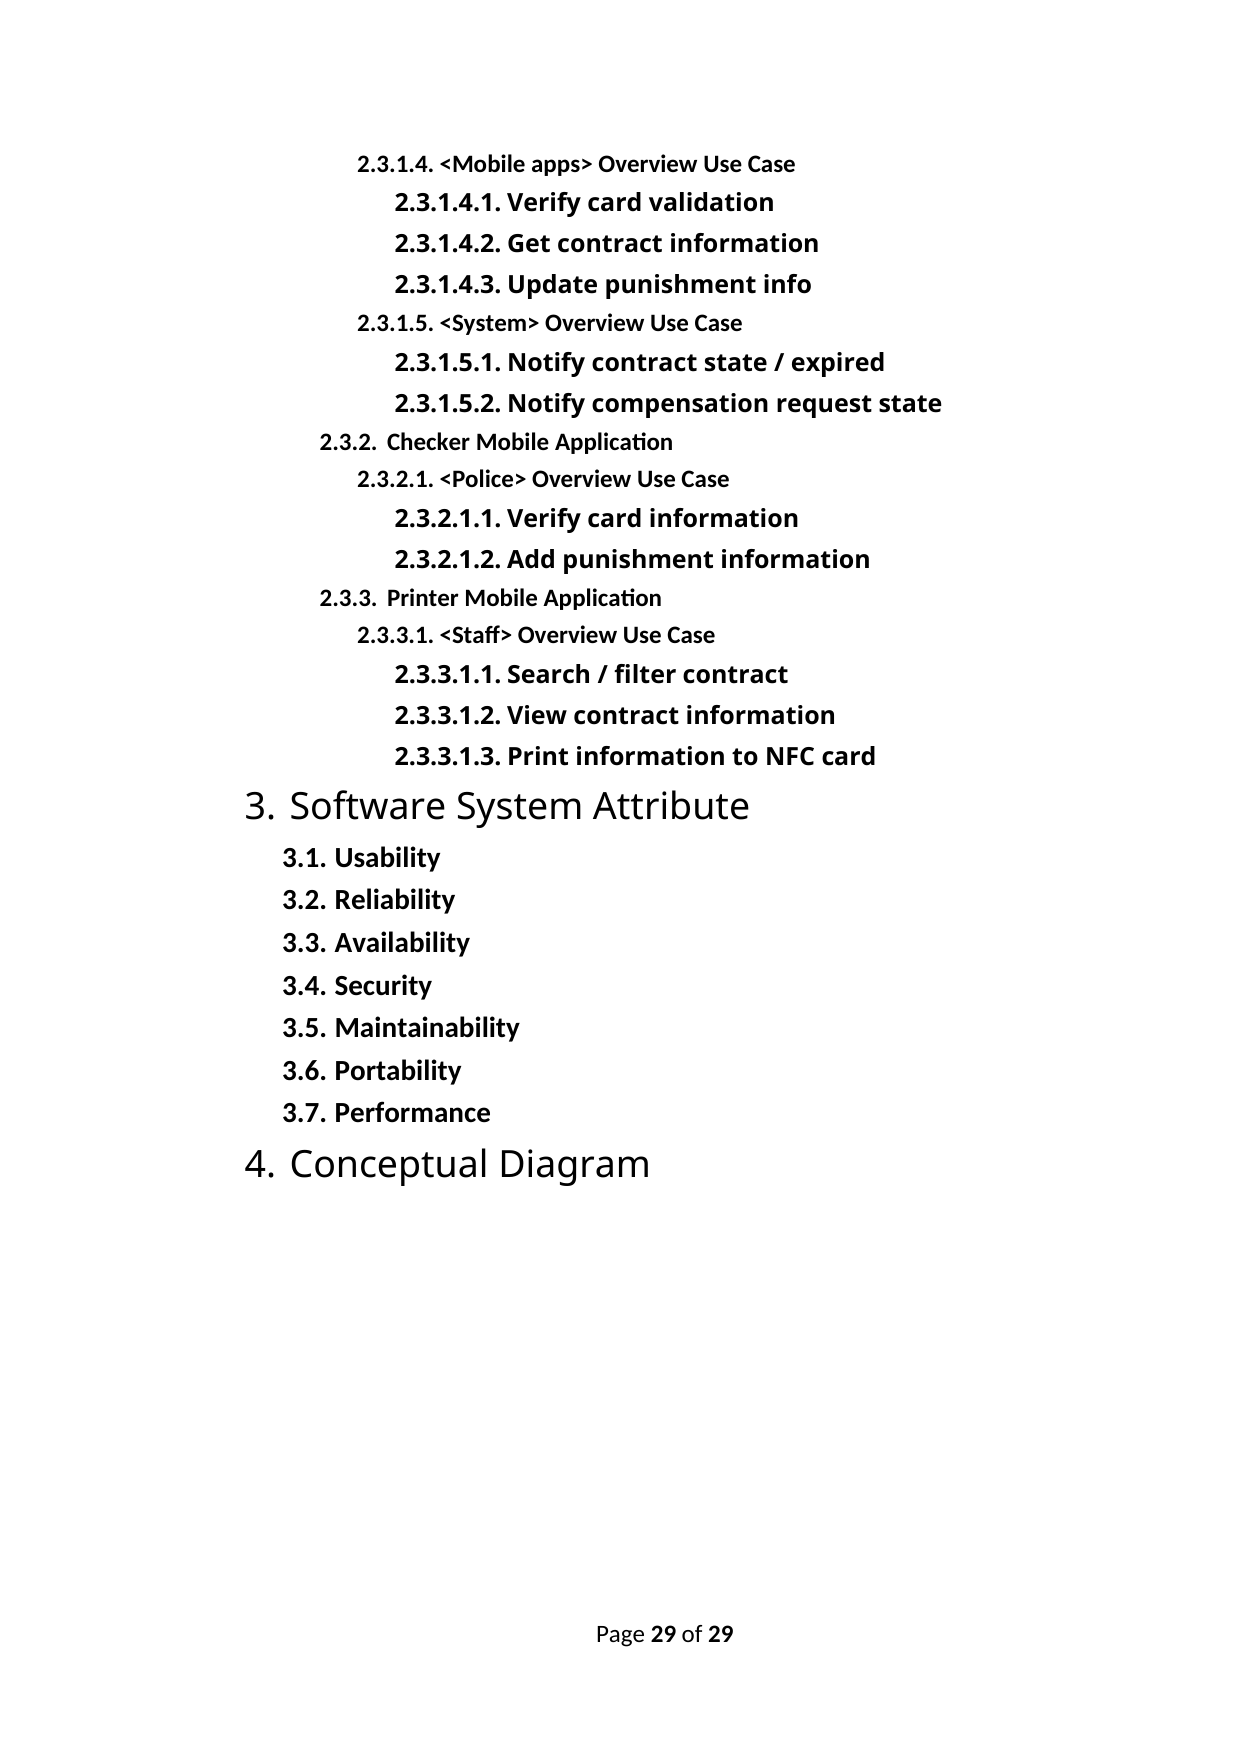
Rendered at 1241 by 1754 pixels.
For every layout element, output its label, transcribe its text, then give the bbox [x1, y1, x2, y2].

subtitle Print information to NFC card [394, 739, 1122, 773]
subtitle <Staff> Overview Use Case [357, 620, 1122, 650]
subtitle <System> Overview Use Case [357, 308, 1122, 338]
subtitle Reliability [282, 881, 1122, 917]
subtitle Printer Mobile Application [319, 583, 1122, 613]
subtitle <Police> Overview Use Case [357, 464, 1122, 494]
subtitle Notify contract state / expired [394, 345, 1122, 379]
subtitle View contract information [394, 698, 1122, 732]
subtitle Conceptual Diagram [244, 1137, 1122, 1188]
subtitle Maintainability [282, 1009, 1122, 1045]
subtitle Update punishment info [394, 267, 1122, 301]
subtitle Notify compensation request state [394, 386, 1122, 420]
subtitle Portability [282, 1052, 1122, 1087]
subtitle Performance [282, 1094, 1122, 1130]
subtitle Availability [282, 924, 1122, 960]
subtitle Checker Mobile Application [319, 427, 1122, 457]
subtitle Software System Attribute [244, 779, 1122, 831]
subtitle Get contract information [394, 226, 1122, 260]
subtitle Verify card information [394, 501, 1122, 535]
subtitle Usability [282, 839, 1122, 874]
subtitle <Mobile apps> Overview Use Case [357, 148, 1122, 178]
subtitle Add punishment information [394, 542, 1122, 576]
subtitle Verify card validation [394, 185, 1122, 219]
subtitle Search / filter contract [394, 657, 1122, 691]
subtitle Security [282, 967, 1122, 1002]
